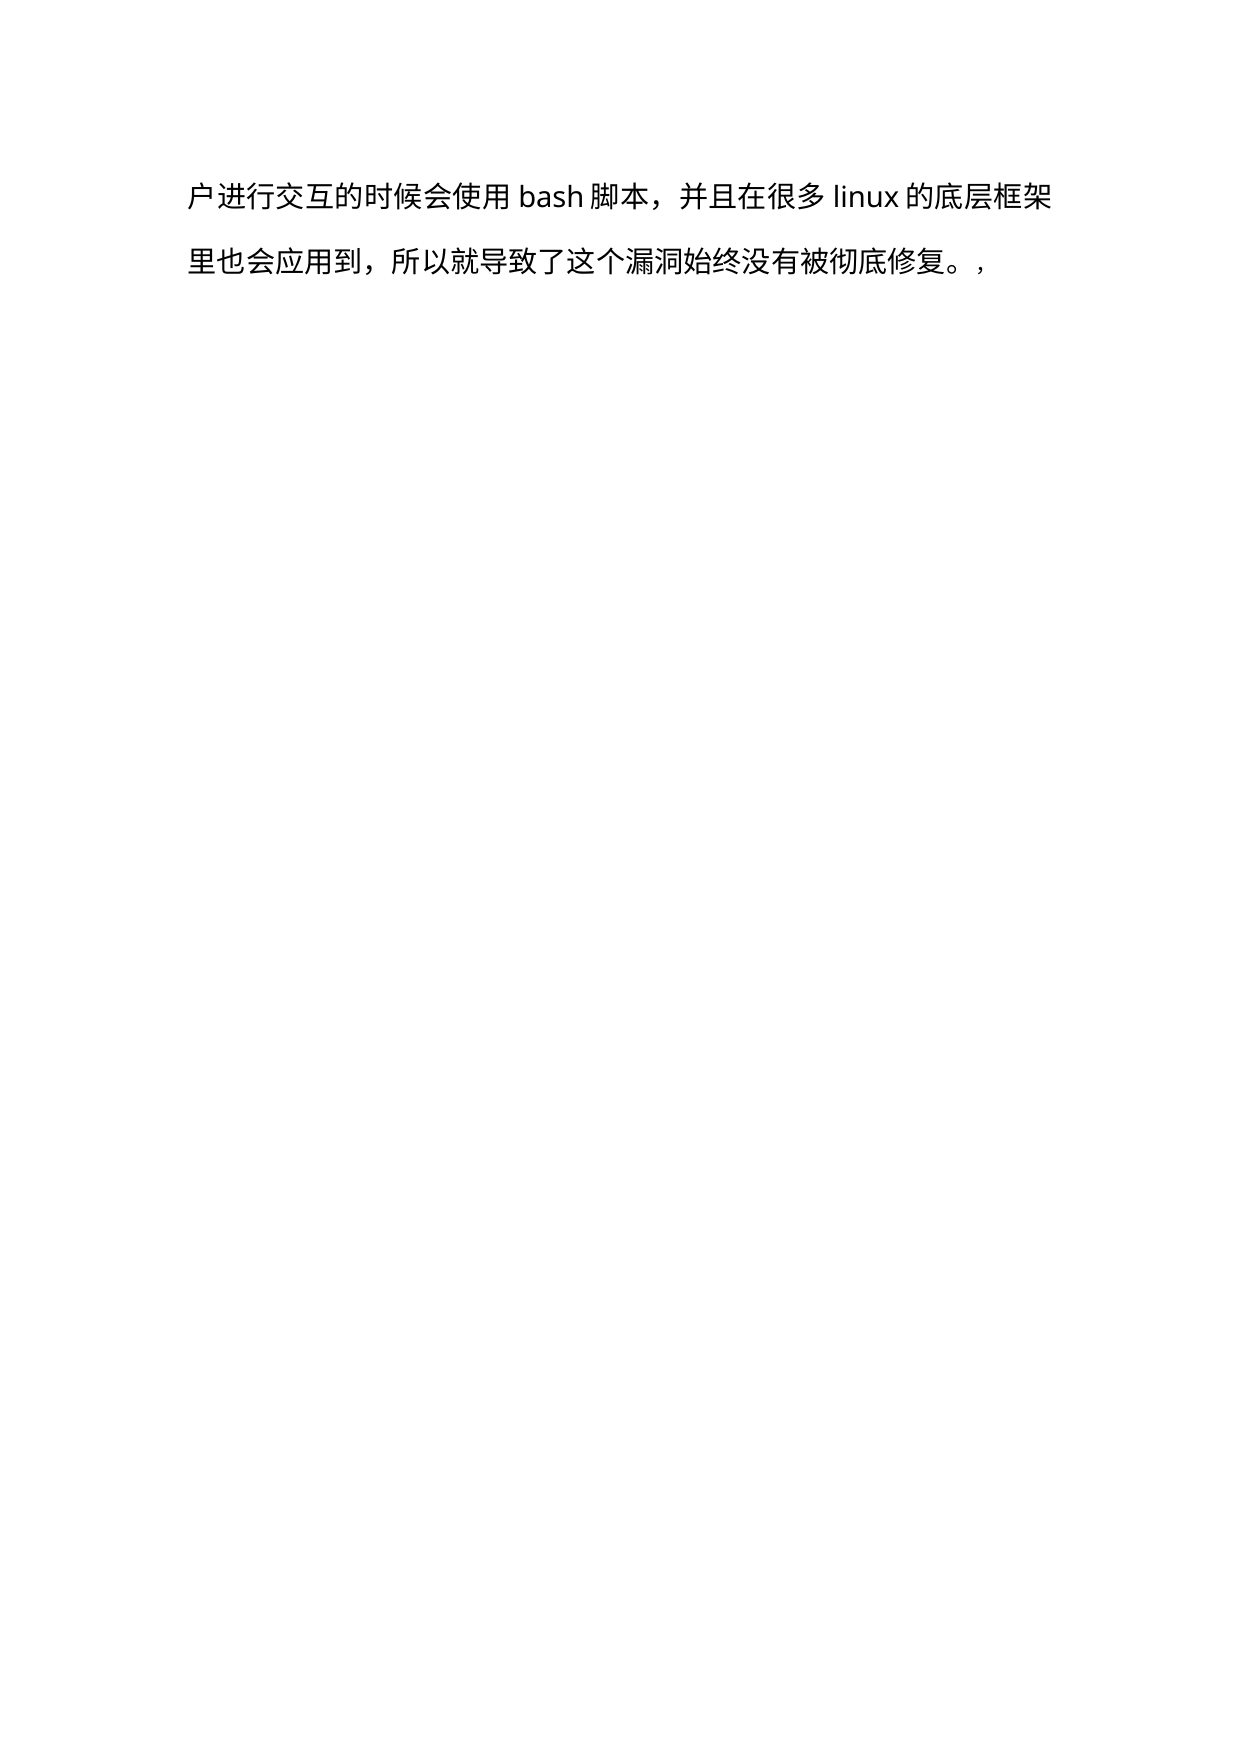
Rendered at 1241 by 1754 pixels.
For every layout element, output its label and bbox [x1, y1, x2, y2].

text [187, 162, 1053, 292]
